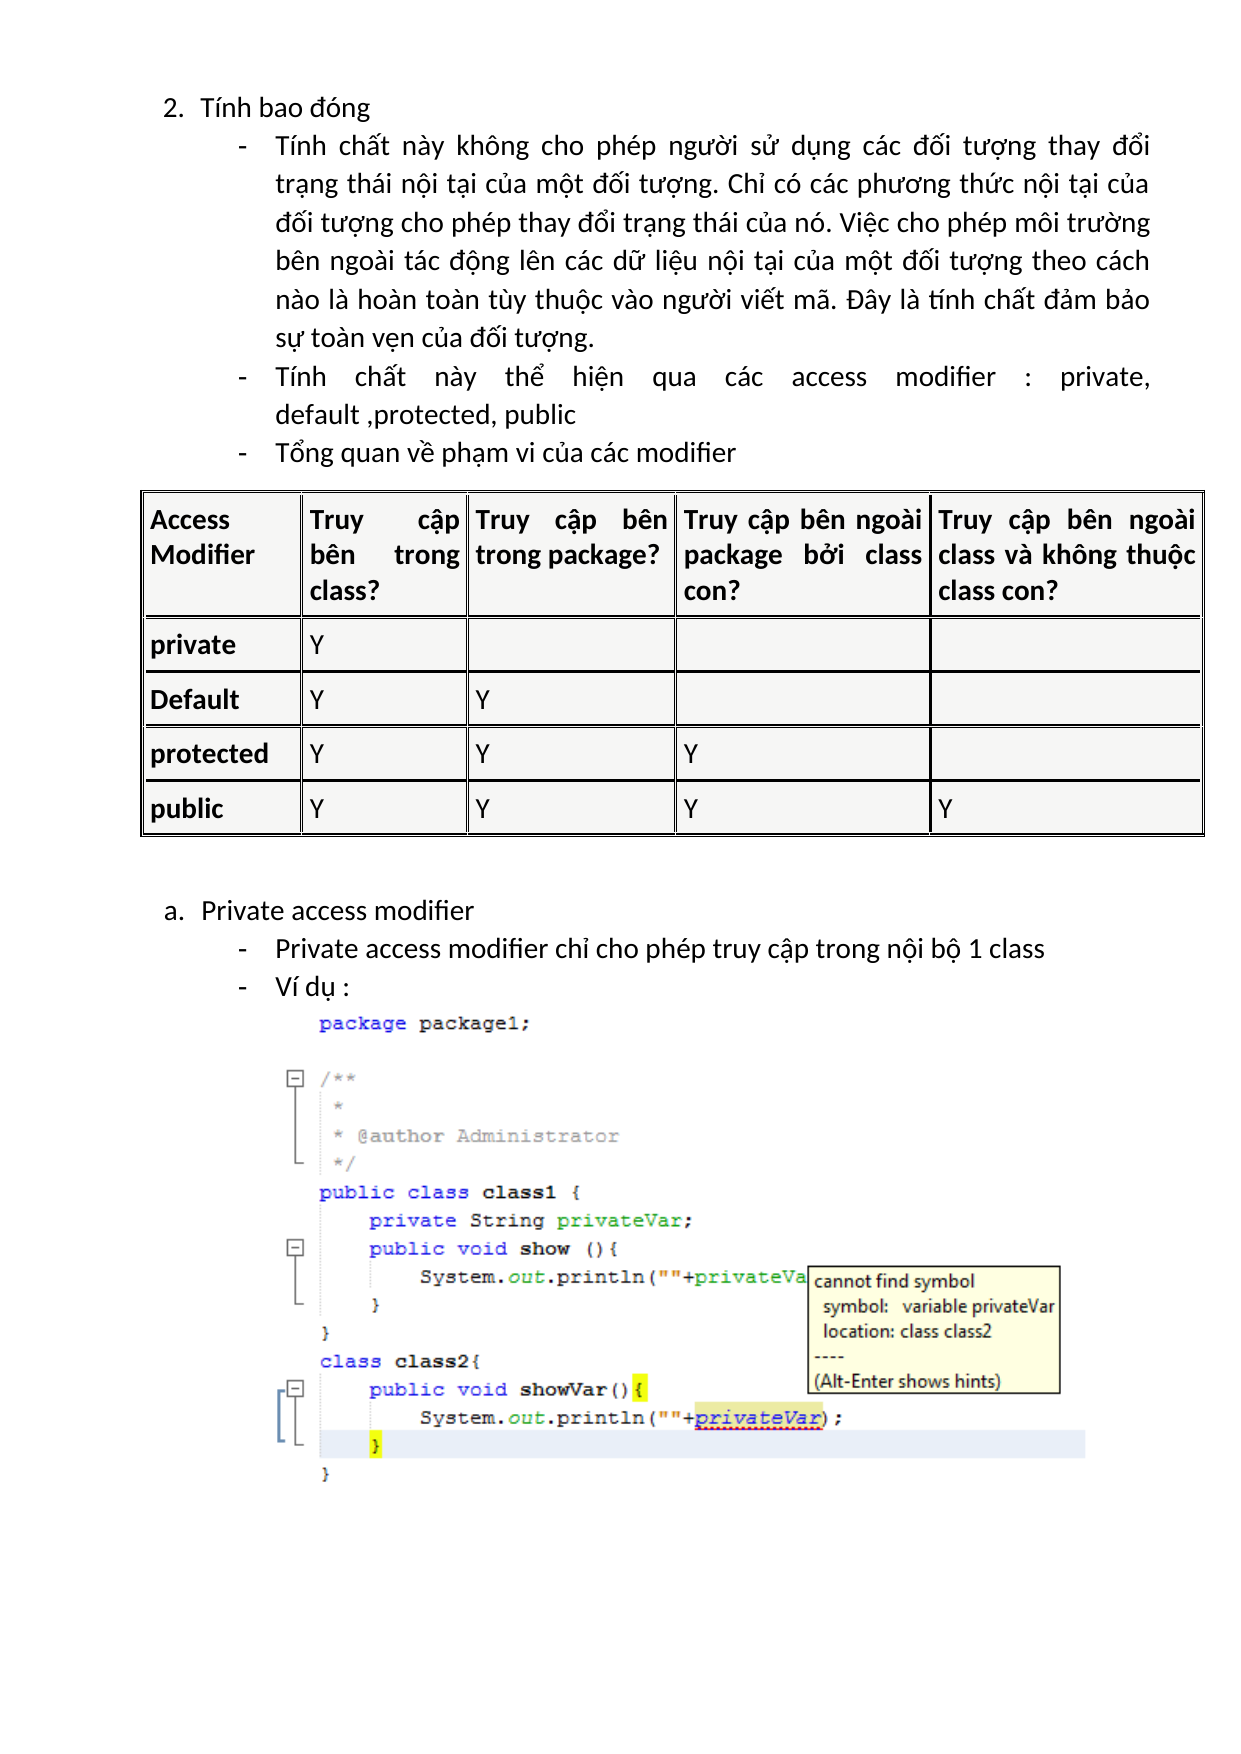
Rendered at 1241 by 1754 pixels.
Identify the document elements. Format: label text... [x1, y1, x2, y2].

list Ví dụ : [238, 968, 1152, 1004]
list Private access modifier [164, 892, 1152, 927]
table_header Truy cập bên trong package? [468, 493, 676, 615]
table_cell Y [469, 673, 674, 724]
table_cell protected [144, 724, 300, 779]
table_cell Y [303, 728, 466, 779]
table_cell Default [144, 670, 300, 724]
table_header Access Modifier [144, 493, 302, 615]
table_header Truy cập bên ngoài package bởi class con? [676, 491, 930, 615]
table_cell Y [677, 728, 929, 779]
list Private access modifier chỉ cho phép truy cập trong nội bộ 1 class [238, 930, 1152, 966]
table_cell [469, 619, 674, 670]
list Tính bao đóng [163, 89, 1152, 124]
table_header Truy cập bên trong class? [302, 493, 467, 615]
table_cell [932, 724, 1202, 779]
table_cell Y [302, 782, 467, 833]
table_cell Y [469, 728, 674, 779]
list Tính chất này thể hiện qua các access modifier : private, default ,protected, public [238, 358, 1152, 432]
list Tính chất này không cho phép người sử dụng các đối tượng thay đổi trạng thái nội tại của một đối tượng. Chỉ có các phương thức nội tại của đối tượng cho phép thay đổi trạng thái của nó. Việc cho phép môi trường bên ngoài tác động lên các dữ liệu nội tại của một đối tượng theo cách nào là hoàn toàn tùy thuộc vào người viết mã. Đây là tính chất đảm bảo sự toàn vẹn của đối tượng. [238, 127, 1152, 355]
table_cell private [144, 615, 300, 670]
table_cell [932, 615, 1202, 670]
table_cell [677, 673, 929, 724]
table_cell Y [930, 779, 1202, 833]
table_cell Y [303, 619, 466, 670]
table_header Truy cập bên ngoài class và không thuộc class con? [930, 493, 1202, 615]
table_cell Y [676, 782, 930, 833]
table_cell [677, 619, 929, 670]
table_cell public [144, 779, 302, 833]
table_cell [932, 670, 1202, 724]
table_cell Y [303, 673, 466, 724]
picture [276, 1007, 1086, 1507]
list Tổng quan về phạm vi của các modifier [238, 434, 1152, 470]
table_cell Y [468, 782, 676, 833]
